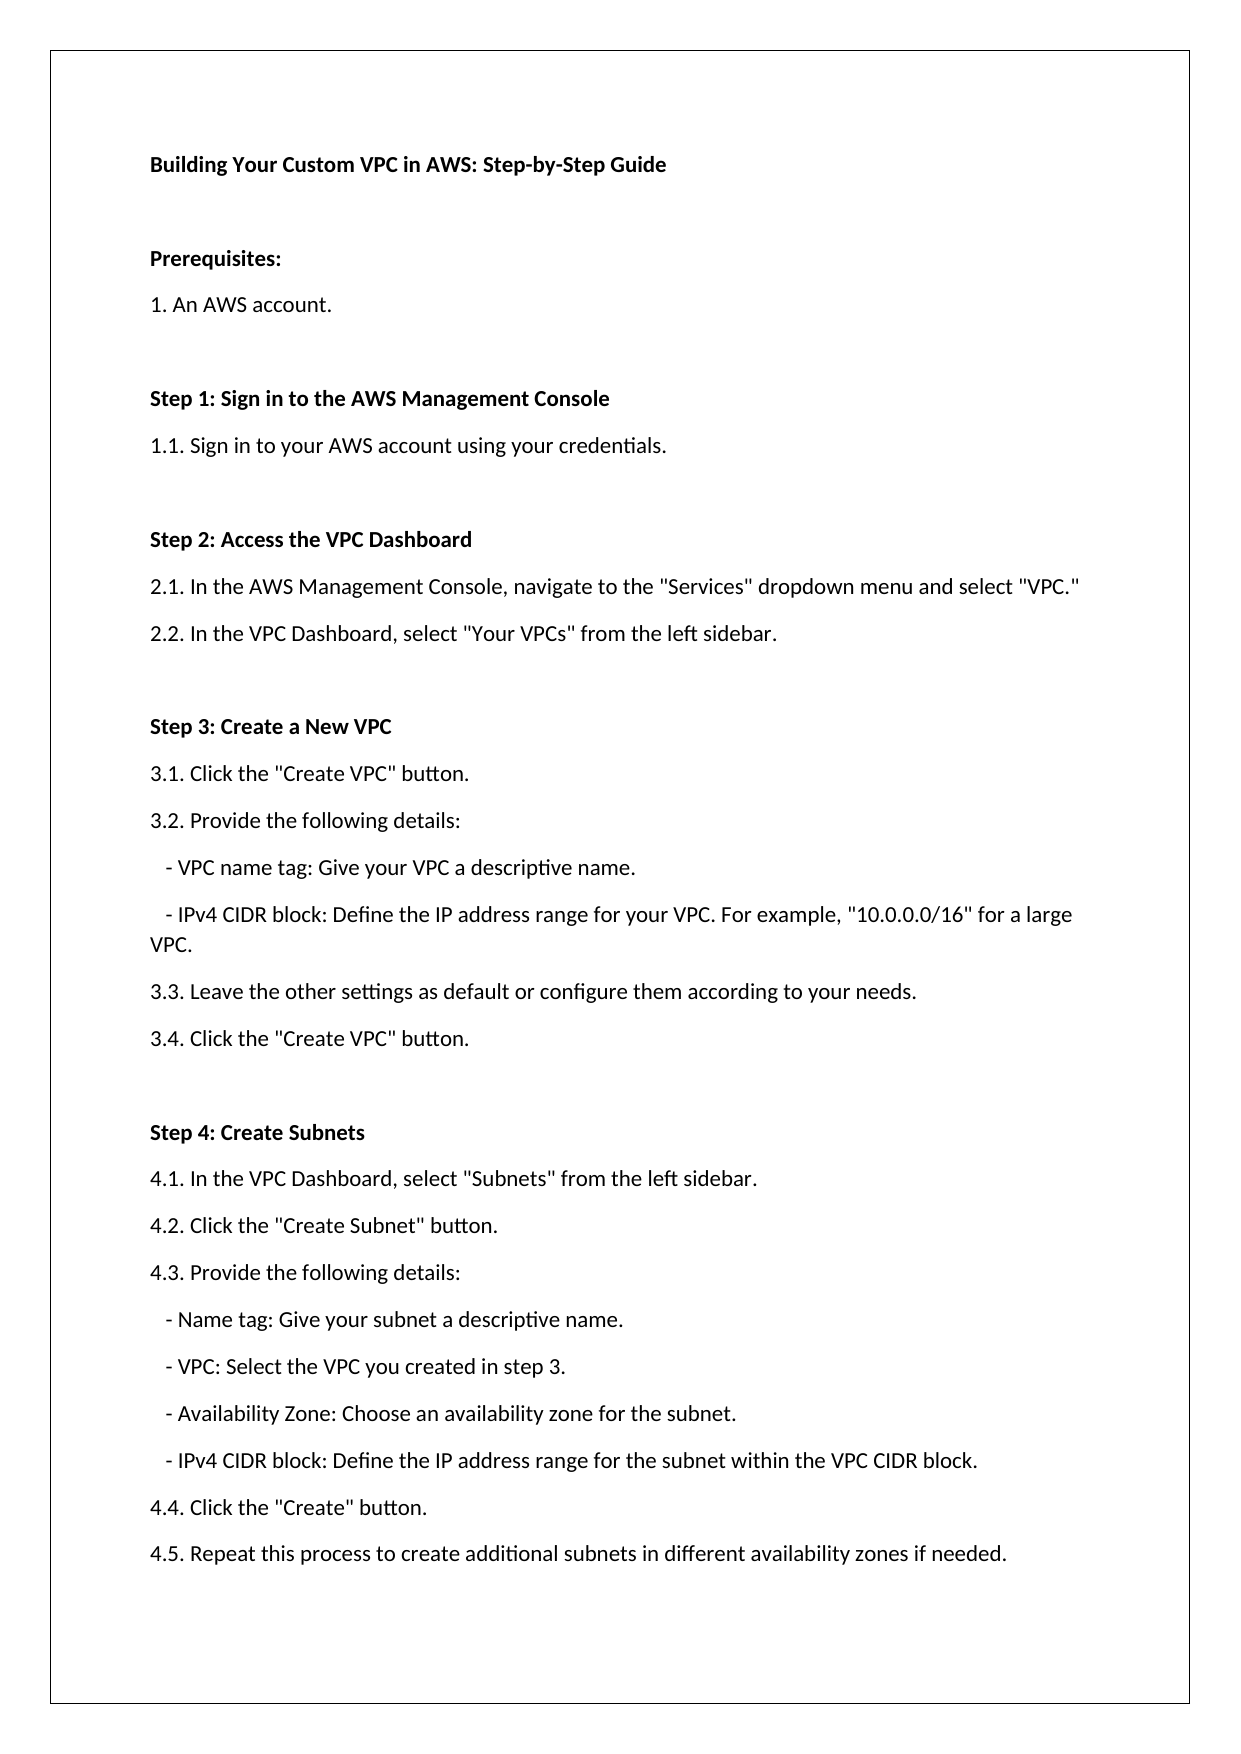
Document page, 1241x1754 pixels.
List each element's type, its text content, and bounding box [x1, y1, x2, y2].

text 4.1. In the VPC Dashboard, select "Subnets" from the left sidebar. [150, 1164, 1090, 1193]
text - IPv4 CIDR block: Define the IP address range for your VPC. For example, "10.0.0.0/16" for a large VPC. [150, 900, 1090, 958]
text 3.2. Provide the following details: [150, 806, 1090, 834]
text 3.4. Click the "Create VPC" button. [150, 1024, 1090, 1052]
text - VPC: Select the VPC you created in step 3. [150, 1352, 1090, 1380]
text 4.2. Click the "Create Subnet" button. [150, 1211, 1090, 1239]
text Step 3: Create a New VPC [150, 712, 1090, 741]
text Building Your Custom VPC in AWS: Step-by-Step Guide [150, 150, 1090, 178]
text 4.5. Repeat this process to create additional subnets in different availability zones if needed. [150, 1539, 1090, 1568]
text Step 1: Sign in to the AWS Management Console [150, 384, 1090, 412]
text - VPC name tag: Give your VPC a descriptive name. [150, 853, 1090, 881]
text 2.1. In the AWS Management Console, navigate to the "Services" dropdown menu and select "VPC." [150, 572, 1090, 600]
text Step 4: Create Subnets [150, 1118, 1090, 1146]
text 3.1. Click the "Create VPC" button. [150, 759, 1090, 787]
text - Name tag: Give your subnet a descriptive name. [150, 1305, 1090, 1333]
text 2.2. In the VPC Dashboard, select "Your VPCs" from the left sidebar. [150, 619, 1090, 647]
text - IPv4 CIDR block: Define the IP address range for the subnet within the VPC CIDR block. [150, 1446, 1090, 1474]
text 4.4. Click the "Create" button. [150, 1493, 1090, 1521]
text 1. An AWS account. [150, 291, 1090, 319]
text 1.1. Sign in to your AWS account using your credentials. [150, 431, 1090, 459]
text 3.3. Leave the other settings as default or configure them according to your needs. [150, 977, 1090, 1005]
text - Availability Zone: Choose an availability zone for the subnet. [150, 1399, 1090, 1427]
text Prerequisites: [150, 244, 1090, 272]
text 4.3. Provide the following details: [150, 1258, 1090, 1286]
text Step 2: Access the VPC Dashboard [150, 525, 1090, 553]
